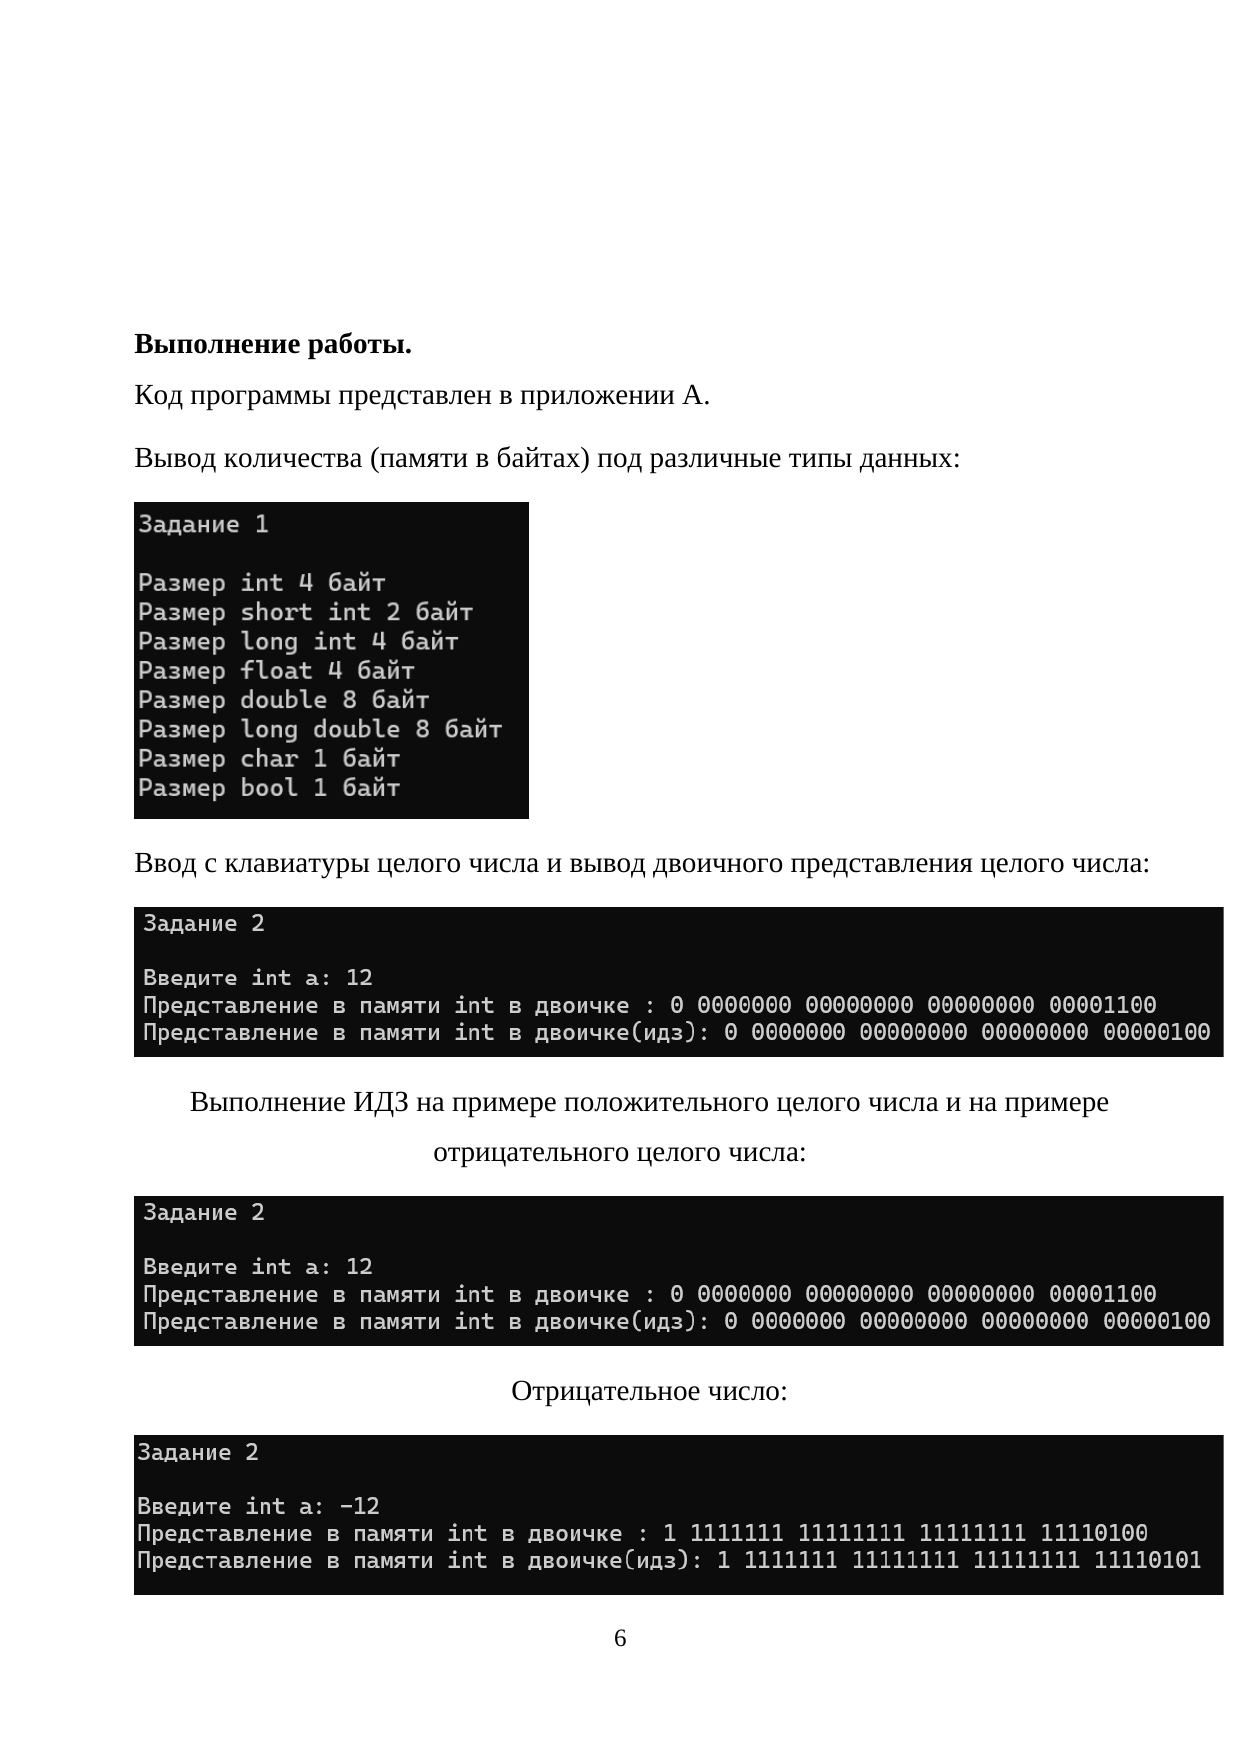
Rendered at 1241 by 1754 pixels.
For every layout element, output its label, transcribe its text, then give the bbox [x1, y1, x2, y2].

text Отрицательное число: [75, 1373, 1165, 1406]
text Код программы представлен в приложении А. [75, 377, 1165, 410]
text Выполнение ИДЗ на примере положительного целого числа и на примере отрицательного целого числа: [75, 1084, 1165, 1167]
text Выполнение работы. [75, 327, 1165, 360]
picture [134, 907, 1224, 1057]
picture [134, 1435, 1224, 1595]
picture [134, 502, 529, 819]
picture [134, 1196, 1224, 1346]
text Ввод с клавиатуры целого числа и вывод двоичного представления целого числа: [75, 845, 1165, 878]
text Вывод количества (памяти в байтах) под различные типы данных: [75, 440, 1165, 473]
